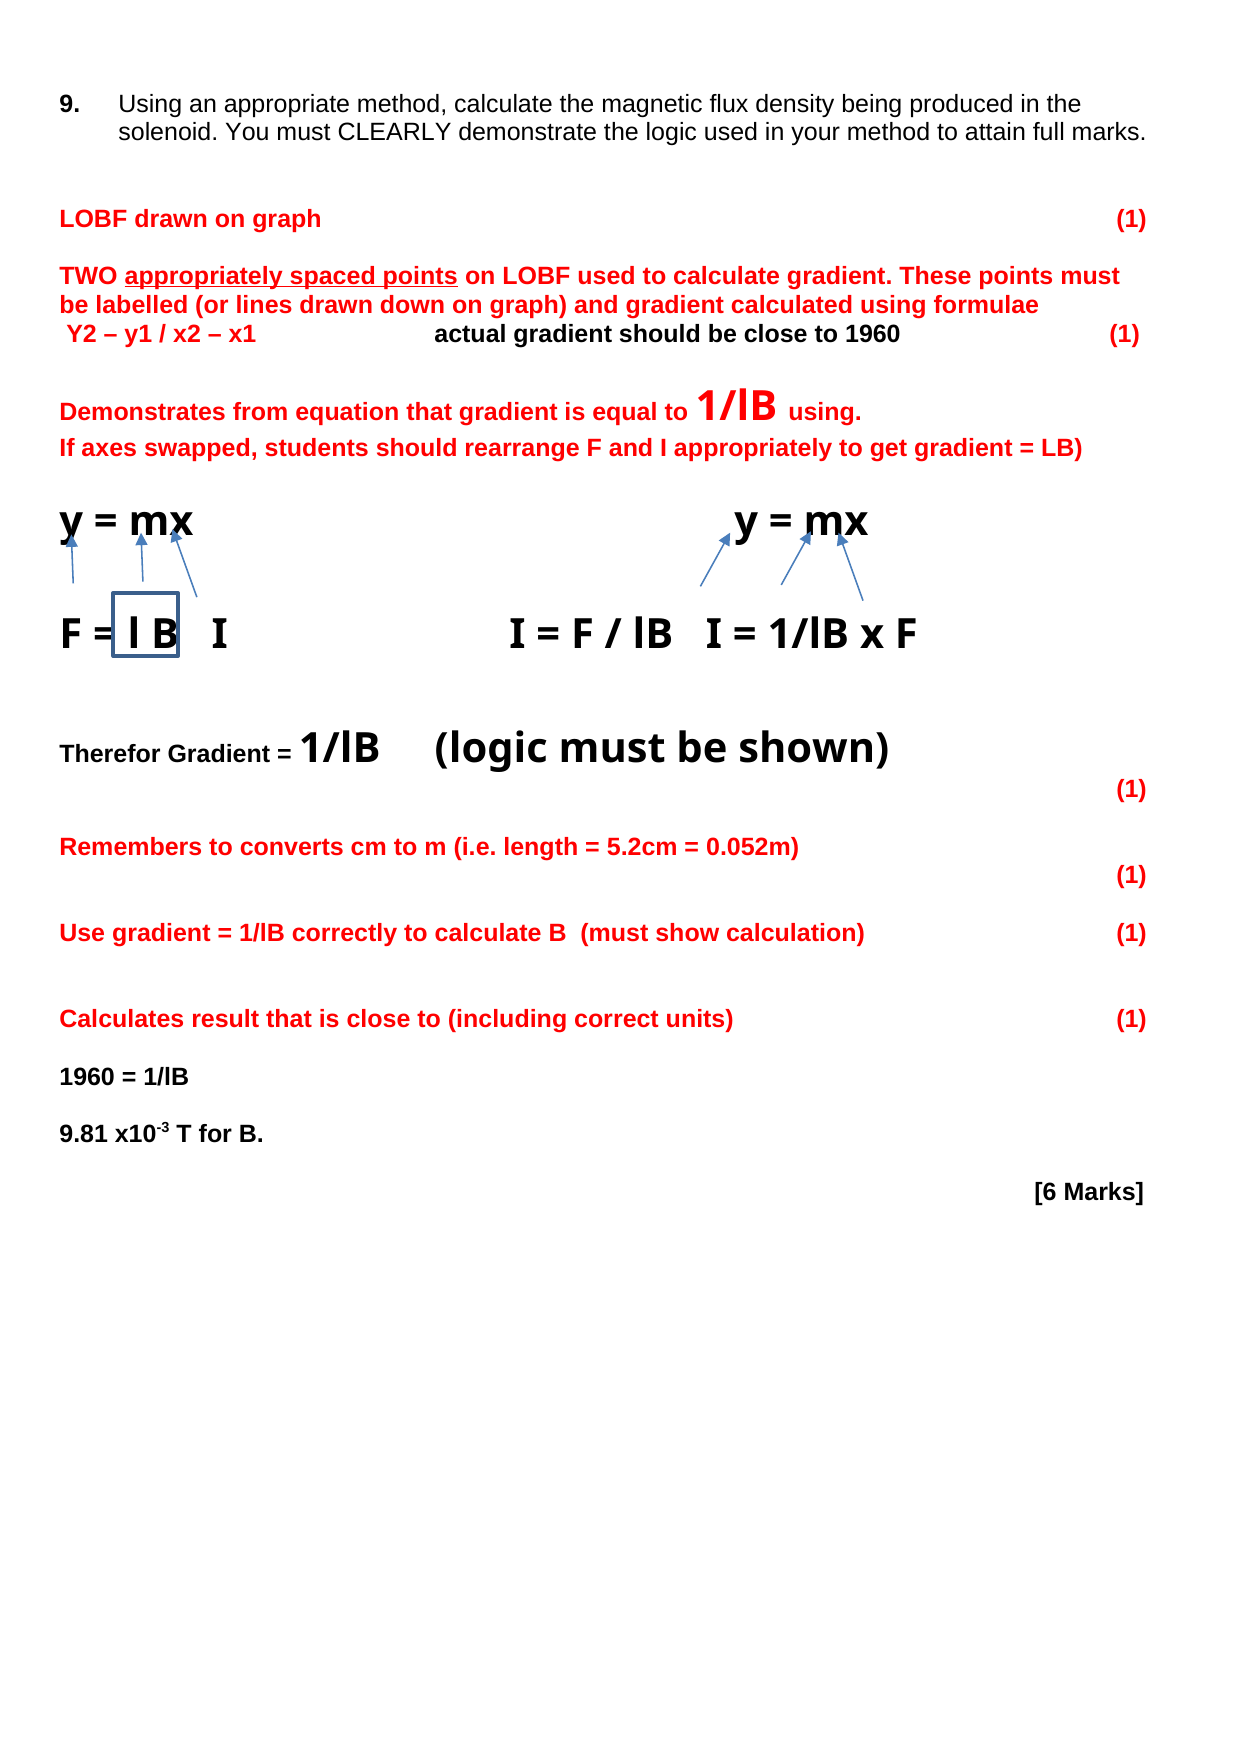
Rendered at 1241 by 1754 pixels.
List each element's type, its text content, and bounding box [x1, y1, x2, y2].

text If axes swapped, students should rearrange F and I appropriately to get gradient = LB) [59, 433, 1152, 462]
text [6 Marks] [884, 1177, 1152, 1206]
text Demonstrates from equation that gradient is equal to 1/lB using. [59, 376, 1152, 433]
text Y2 – y1 / x2 – x1 actual gradient should be close to 1960 (1) [59, 319, 1152, 347]
text Calculates result that is close to (including correct units) (1) [59, 1004, 1152, 1033]
text Therefor Gradient = 1/lB (logic must be shown) [59, 717, 1152, 774]
text 1960 = 1/lB [59, 1062, 1152, 1091]
text TWO appropriately spaced points on LOBF used to calculate gradient. These points must be labelled (or lines drawn down on graph) and gradient calculated using formulae [59, 261, 1152, 319]
text Remembers to converts cm to m (i.e. length = 5.2cm = 0.052m) (1) [59, 832, 1152, 889]
text F = l B I I = F / lB I = 1/lB x F [59, 604, 1152, 661]
text 9.81 x10-3 T for B. [59, 1119, 1152, 1148]
text (1) [59, 774, 1152, 803]
text LOBF drawn on graph (1) [59, 204, 1152, 232]
text y = mx y = mx [59, 490, 1152, 547]
text Use gradient = 1/lB correctly to calculate B (must show calculation) (1) [59, 918, 1152, 947]
list Using an appropriate method, calculate the magnetic flux density being produced in the solenoid. You must CLEARLY demonstrate the logic used in your method to attain full marks. [59, 89, 1152, 146]
